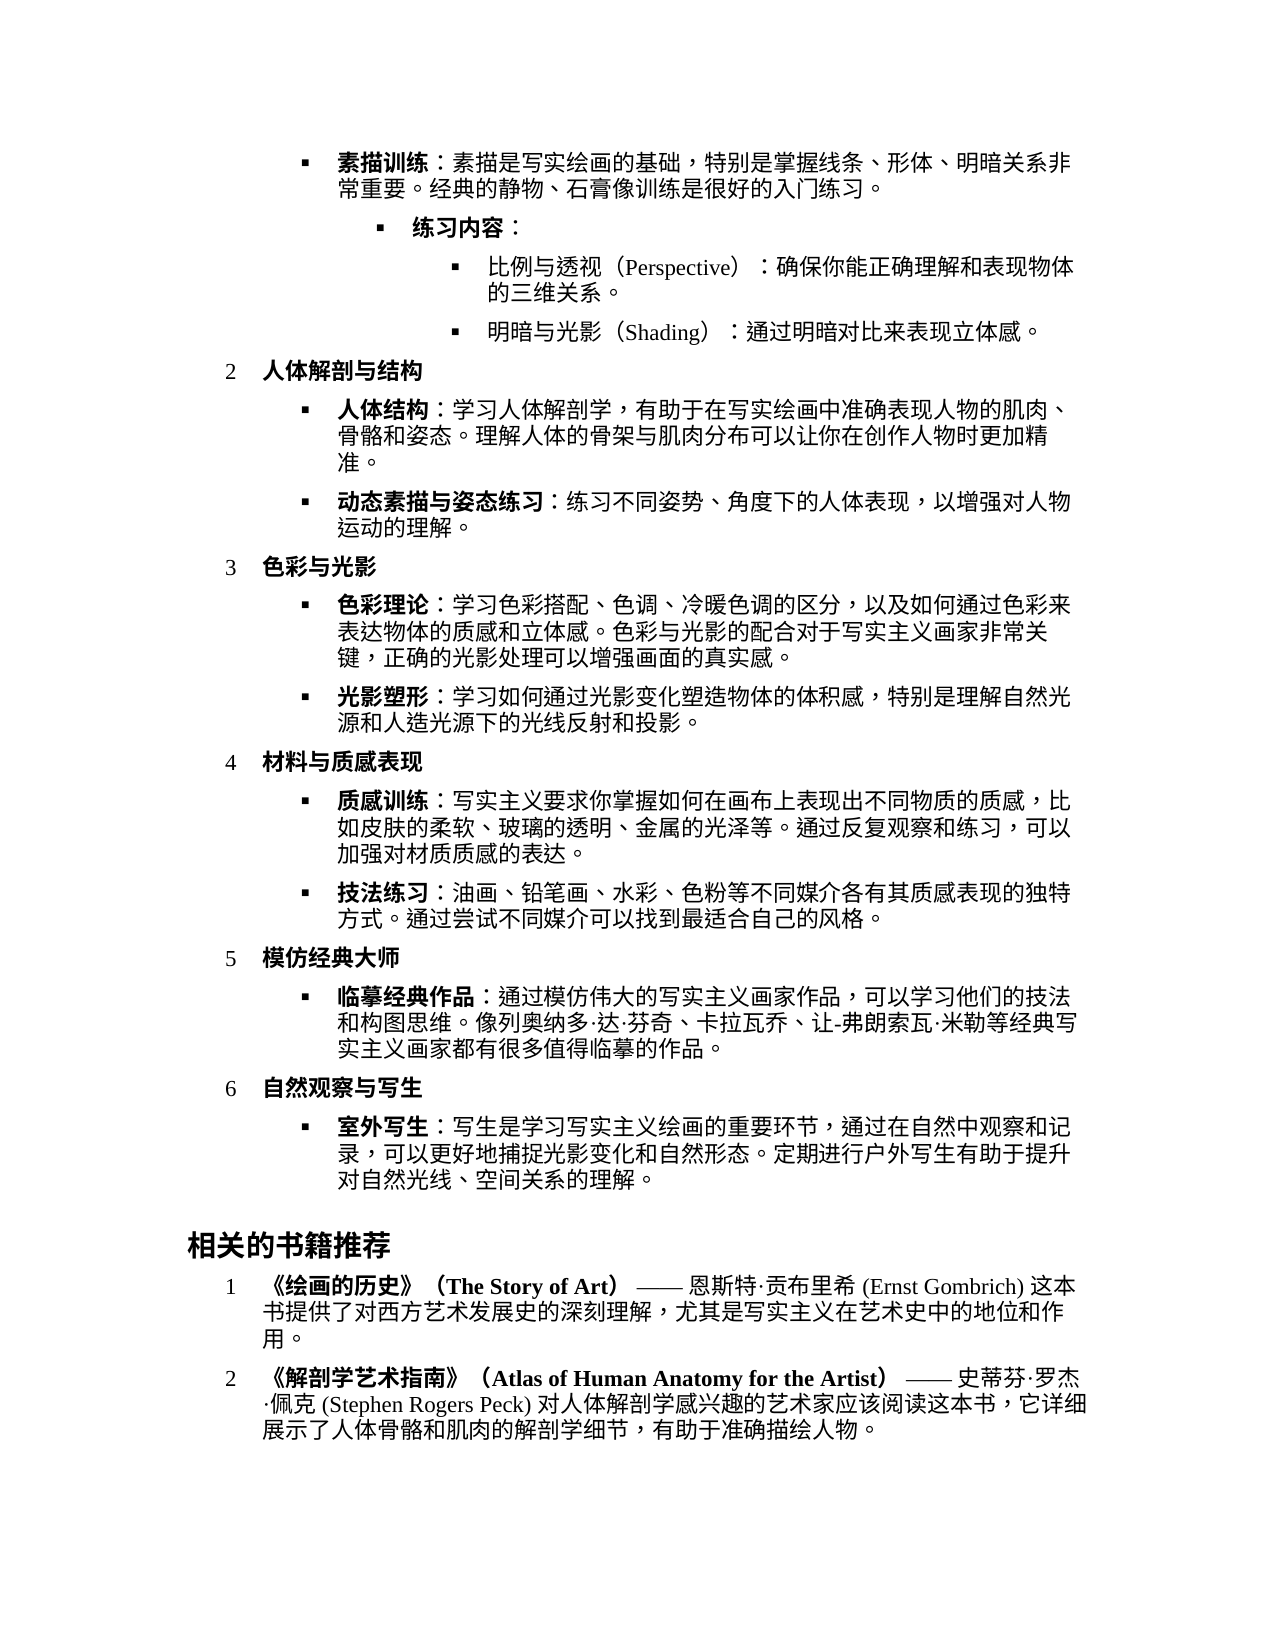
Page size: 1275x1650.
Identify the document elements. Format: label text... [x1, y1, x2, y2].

subtitle 相关的书籍推荐 [187, 1222, 1087, 1265]
list 临摹经典作品：通过模仿伟大的写实主义画家作品，可以学习他们的技法和构图思维。像列奥纳多·达·芬奇、卡拉瓦乔、让-弗朗索瓦·米勒等经典写实主义画家都有很多值得临摹的作品。 [300, 984, 1087, 1063]
list 练习内容： [375, 215, 1087, 242]
list 质感训练：写实主义要求你掌握如何在画布上表现出不同物质的质感，比如皮肤的柔软、玻璃的透明、金属的光泽等。通过反复观察和练习，可以加强对材质质感的表达。 [300, 788, 1087, 867]
list 《绘画的历史》（The Story of Art） —— 恩斯特·贡布里希 (Ernst Gombrich) 这本书提供了对西方艺术发展史的深刻理解，尤其是写实主义在艺术史中的地位和作用。 [225, 1273, 1087, 1352]
list 明暗与光影（Shading）：通过明暗对比来表现立体感。 [450, 319, 1087, 346]
list 人体结构：学习人体解剖学，有助于在写实绘画中准确表现人物的肌肉、骨骼和姿态。理解人体的骨架与肌肉分布可以让你在创作人物时更加精准。 [300, 397, 1087, 476]
list 《解剖学艺术指南》（Atlas of Human Anatomy for the Artist） —— 史蒂芬·罗杰·佩克 (Stephen Rogers Peck) 对人体解剖学感兴趣的艺术家应该阅读这本书，它详细展示了人体骨骼和肌肉的解剖学细节，有助于准确描绘人物。 [225, 1365, 1087, 1444]
list 材料与质感表现 [225, 749, 1087, 776]
list 自然观察与写生 [225, 1075, 1087, 1102]
list 色彩理论：学习色彩搭配、色调、冷暖色调的区分，以及如何通过色彩来表达物体的质感和立体感。色彩与光影的配合对于写实主义画家非常关键，正确的光影处理可以增强画面的真实感。 [300, 593, 1087, 672]
list 模仿经典大师 [225, 945, 1087, 971]
list 技法练习：油画、铅笔画、水彩、色粉等不同媒介各有其质感表现的独特方式。通过尝试不同媒介可以找到最适合自己的风格。 [300, 880, 1087, 932]
list 比例与透视（Perspective）：确保你能正确理解和表现物体的三维关系。 [450, 254, 1087, 307]
list 动态素描与姿态练习：练习不同姿势、角度下的人体表现，以增强对人物运动的理解。 [300, 488, 1087, 541]
list 素描训练：素描是写实绘画的基础，特别是掌握线条、形体、明暗关系非常重要。经典的静物、石膏像训练是很好的入门练习。 [300, 150, 1087, 203]
list 光影塑形：学习如何通过光影变化塑造物体的体积感，特别是理解自然光源和人造光源下的光线反射和投影。 [300, 684, 1087, 737]
list 室外写生：写生是学习写实主义绘画的重要环节，通过在自然中观察和记录，可以更好地捕捉光影变化和自然形态。定期进行户外写生有助于提升对自然光线、空间关系的理解。 [300, 1114, 1087, 1193]
list 人体解剖与结构 [225, 358, 1087, 384]
list 色彩与光影 [225, 554, 1087, 580]
